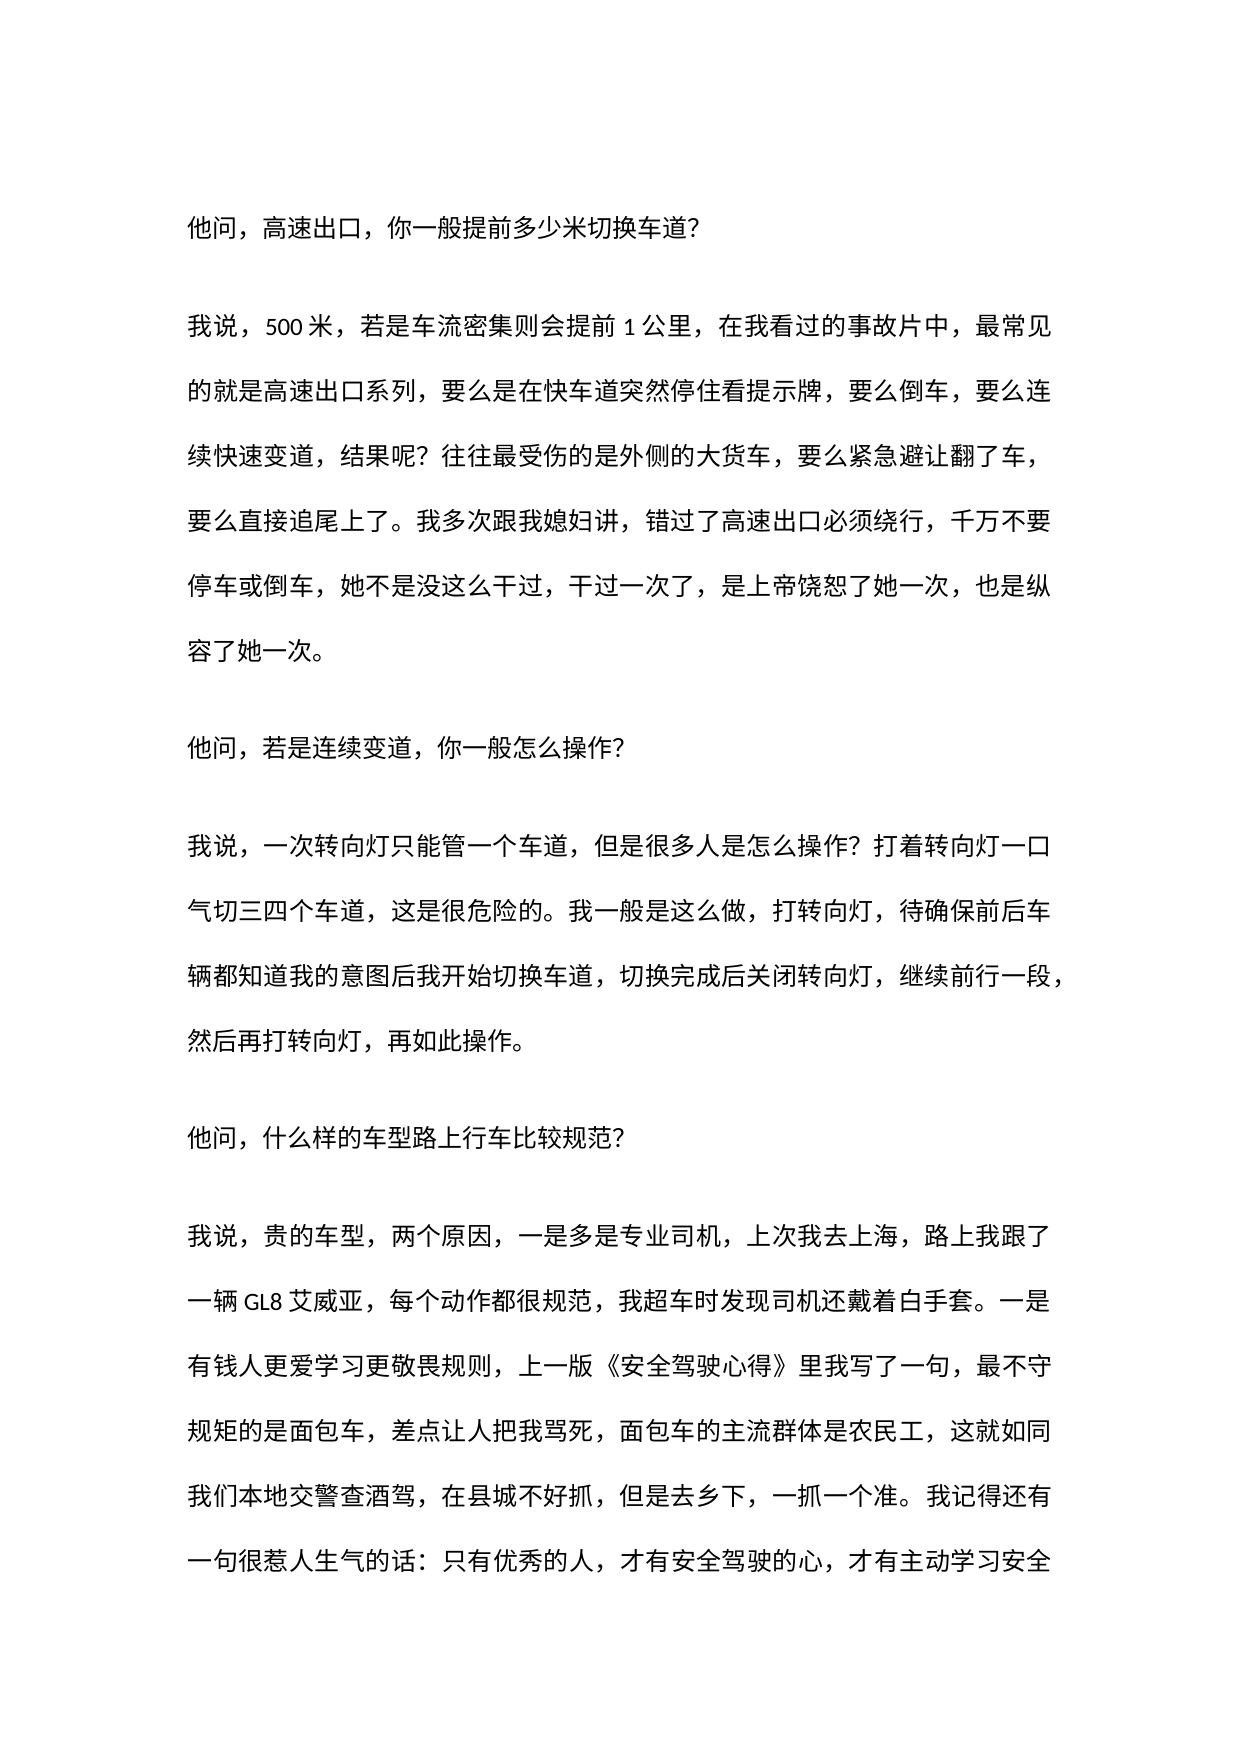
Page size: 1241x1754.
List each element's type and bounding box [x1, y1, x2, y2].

text [187, 162, 1053, 1592]
